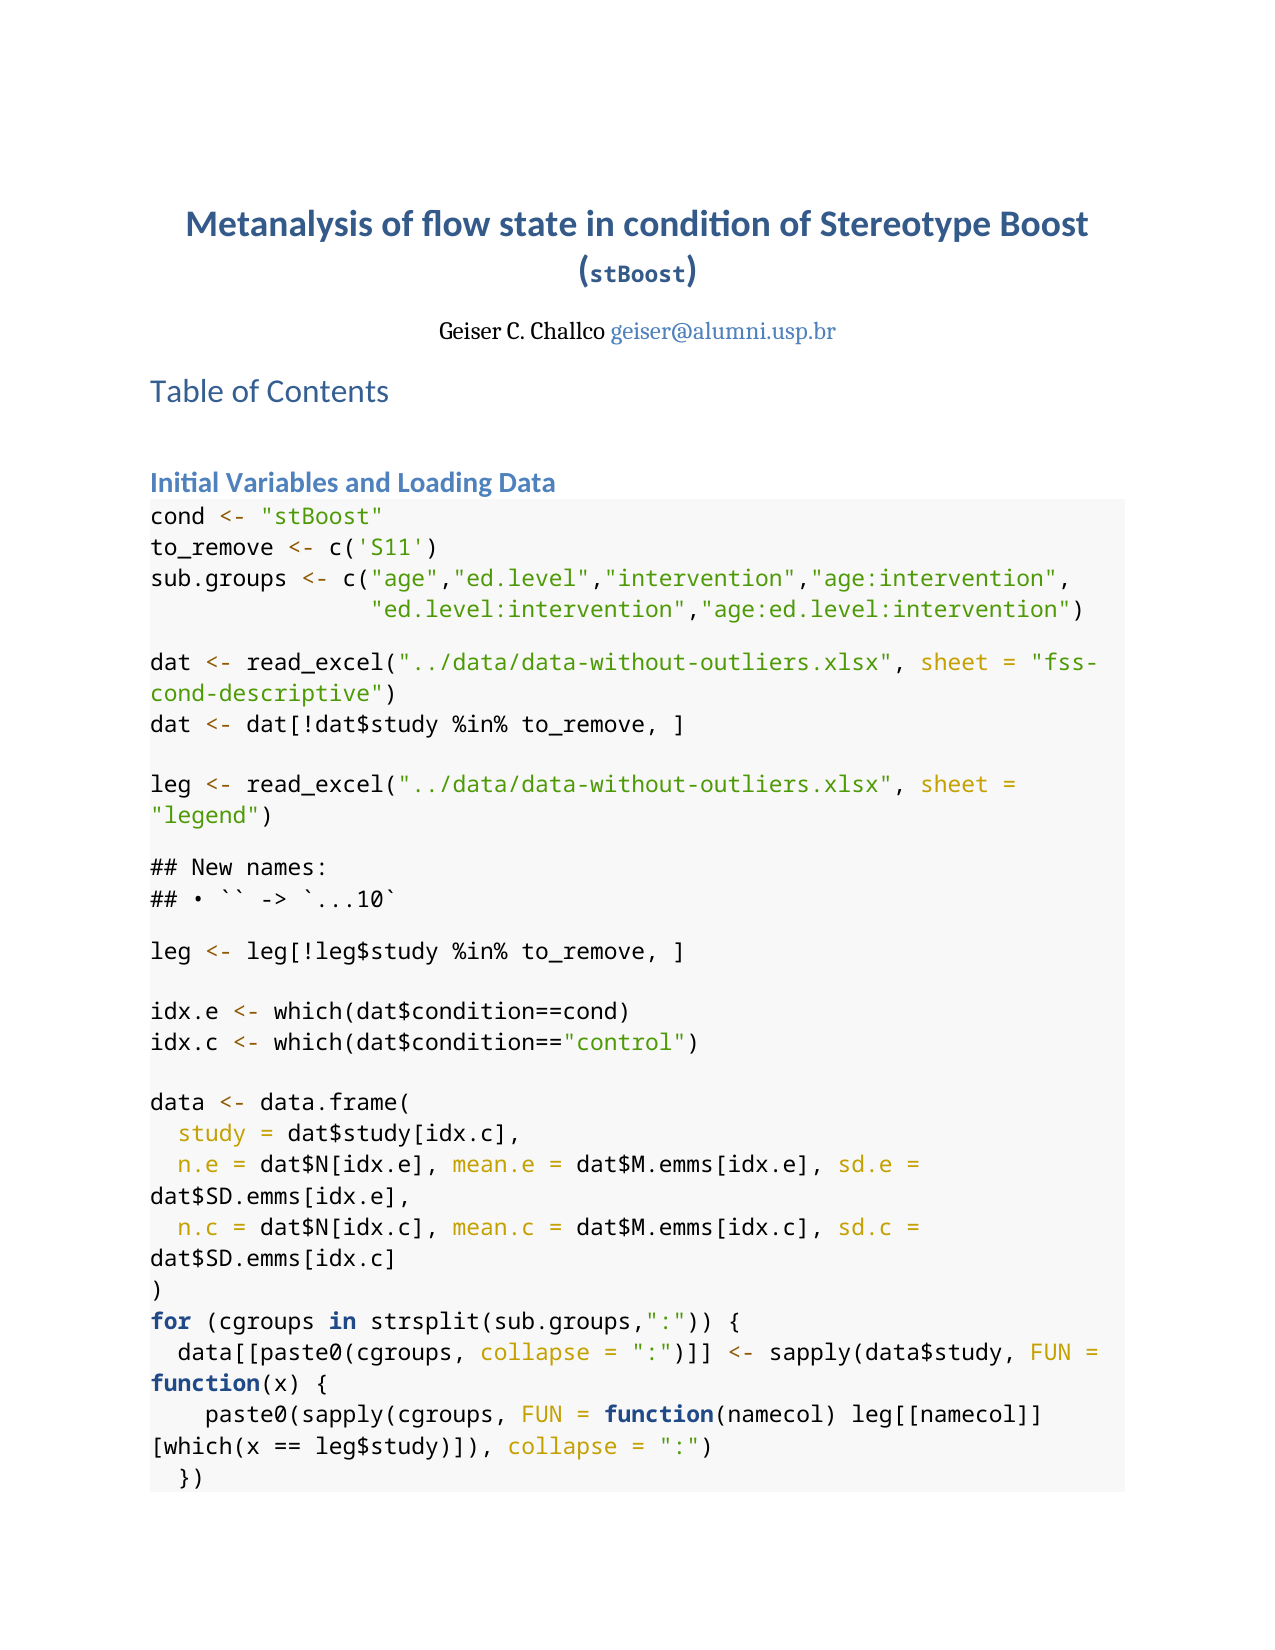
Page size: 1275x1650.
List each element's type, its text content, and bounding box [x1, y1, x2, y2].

subtitle Initial Variables and Loading Data [150, 464, 1125, 499]
text cond <- "stBoost" to_remove <- c('S11') sub.groups <- c("age","ed.level","intervention","age:intervention", "ed.level:intervention","age:ed.level:intervention") [150, 499, 1125, 624]
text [150, 934, 1125, 1492]
text Geiser C. Challco geiser@alumni.usp.br [150, 317, 1125, 345]
text dat <- read_excel("../data/data-without-outliers.xlsx", sheet = "fss-cond-descriptive") dat <- dat[!dat$study %in% to_remove, ] leg <- read_excel("../data/data-without-outliers.xlsx", sheet = "legend") [150, 645, 1125, 830]
title Metanalysis of flow state in condition of Stereotype Boost (stBoost) [150, 200, 1125, 292]
text ## New names: ## • `` -> `...10` [150, 851, 1125, 914]
